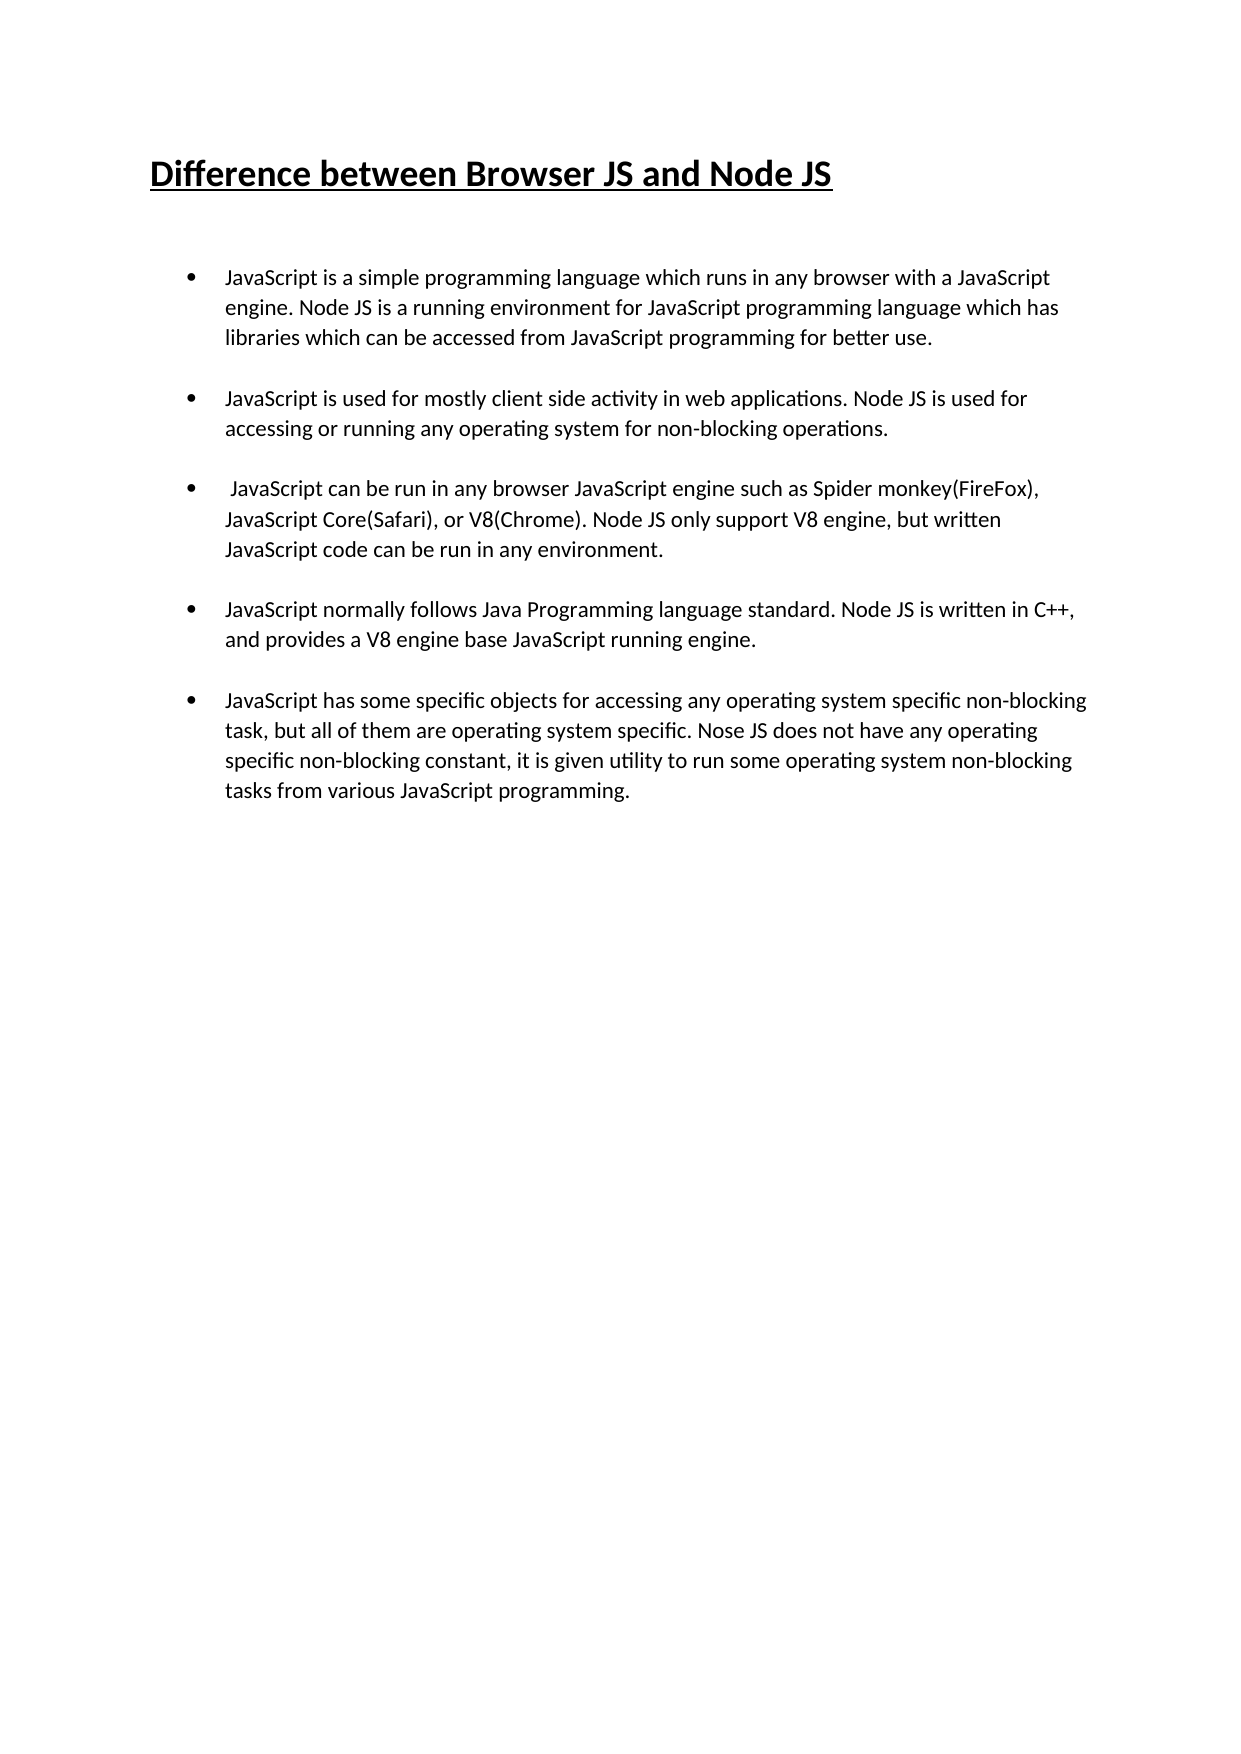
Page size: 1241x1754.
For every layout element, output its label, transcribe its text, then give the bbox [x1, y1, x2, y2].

list JavaScript normally follows Java Programming language standard. Node JS is written in C++, and provides a V8 engine base JavaScript running engine. [187, 595, 1090, 653]
list JavaScript is a simple programming language which runs in any browser with a JavaScript engine. Node JS is a running environment for JavaScript programming language which has libraries which can be accessed from JavaScript programming for better use. [187, 263, 1090, 351]
list JavaScript can be run in any browser JavaScript engine such as Spider monkey(FireFox), JavaScript Core(Safari), or V8(Chrome). Node JS only support V8 engine, but written JavaScript code can be run in any environment. [187, 474, 1090, 563]
list JavaScript is used for mostly client side activity in web applications. Node JS is used for accessing or running any operating system for non-blocking operations. [187, 384, 1090, 442]
text Difference between Browser JS and Node JS [150, 150, 1090, 196]
list JavaScript has some specific objects for accessing any operating system specific non-blocking task, but all of them are operating system specific. Nose JS does not have any operating specific non-blocking constant, it is given utility to run some operating system non-blocking tasks from various JavaScript programming. [187, 686, 1090, 804]
